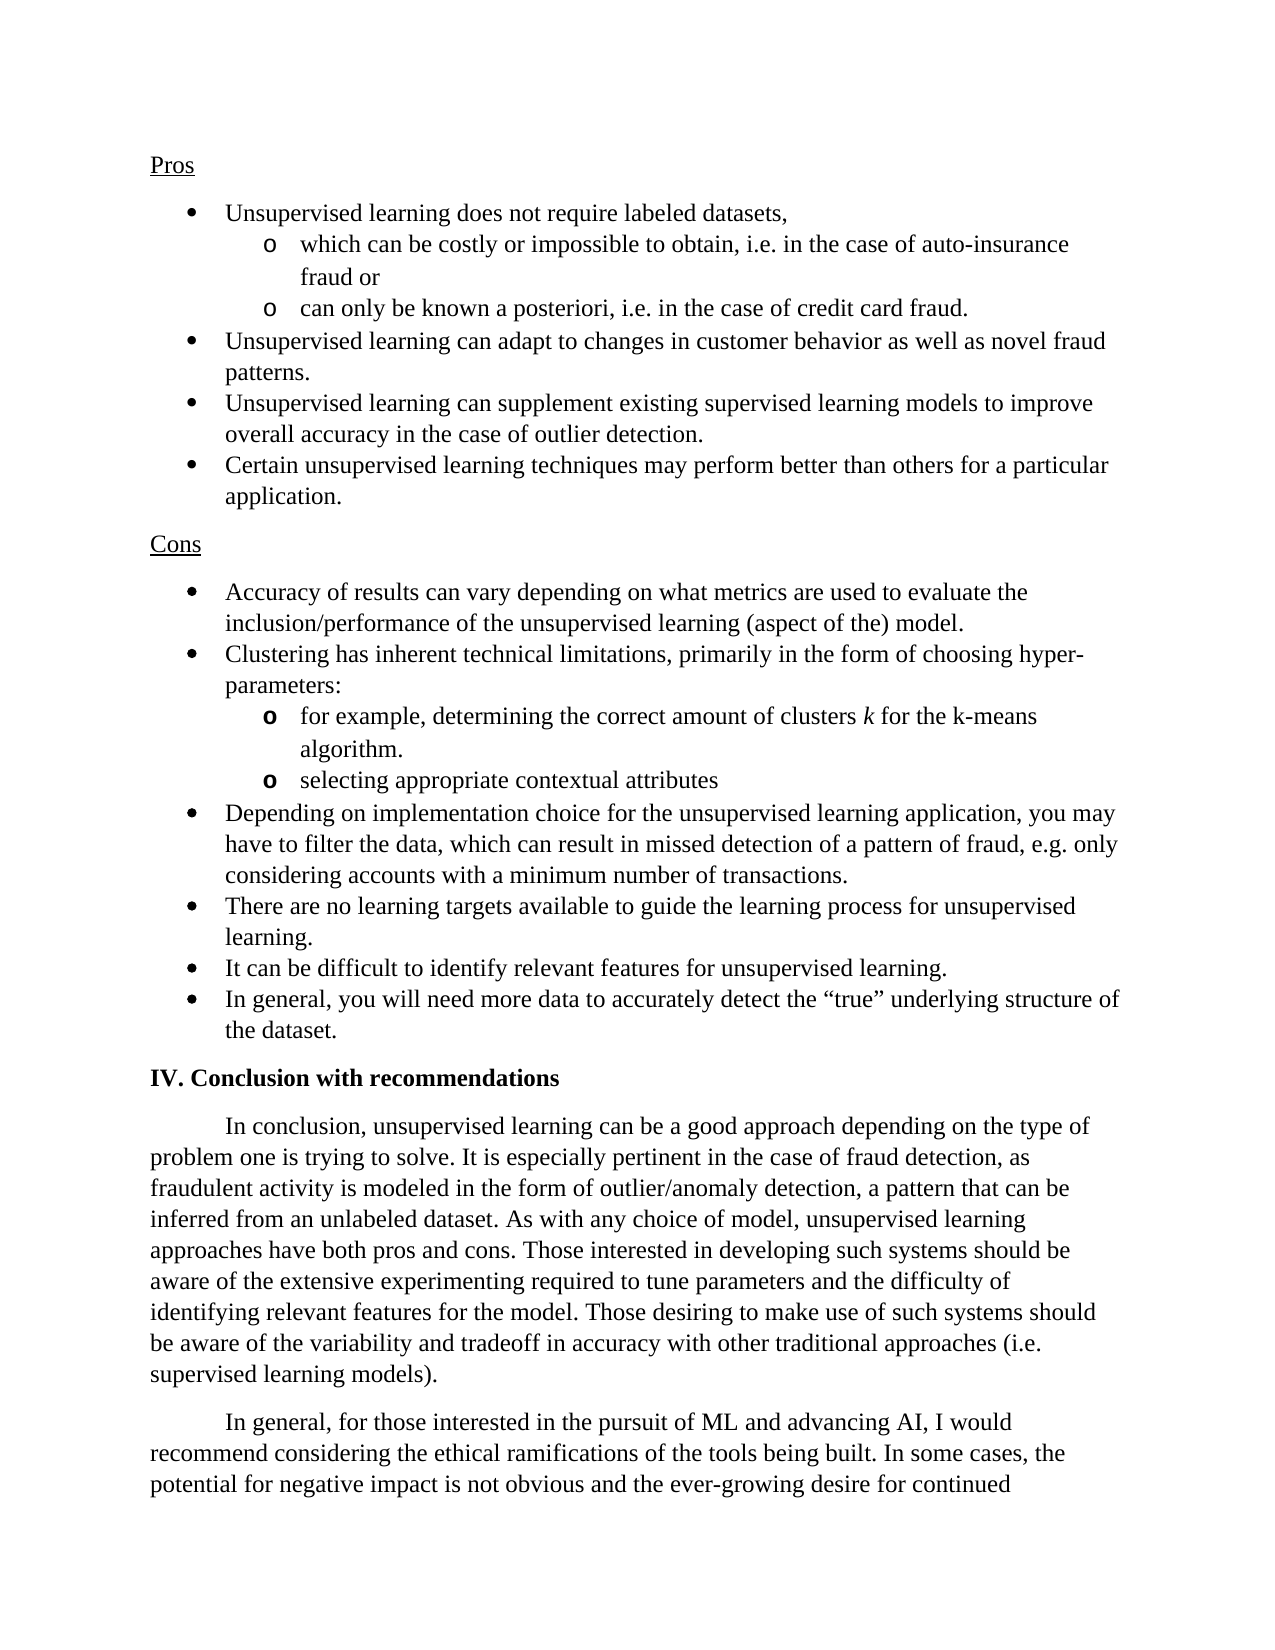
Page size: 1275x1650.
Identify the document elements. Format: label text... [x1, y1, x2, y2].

text Pros [150, 150, 1125, 179]
list There are no learning targets available to guide the learning process for unsupervised learning. [187, 891, 1125, 951]
list Unsupervised learning does not require labeled datasets, [187, 198, 1125, 226]
list Unsupervised learning can supplement existing supervised learning models to improve overall accuracy in the case of outlier detection. [187, 388, 1125, 448]
list Clustering has inherent technical limitations, primarily in the form of choosing hyper-parameters: [187, 639, 1125, 699]
list for example, determining the correct amount of clusters k for the k-means algorithm. [262, 701, 1125, 763]
list Depending on implementation choice for the unsupervised learning application, you may have to filter the data, which can result in missed detection of a pattern of fraud, e.g. only considering accounts with a minimum number of transactions. [187, 798, 1125, 889]
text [150, 1407, 1125, 1498]
text IV. Conclusion with recommendations [150, 1063, 1125, 1092]
list Accuracy of results can vary depending on what metrics are used to evaluate the inclusion/performance of the unsupervised learning (aspect of the) model. [187, 577, 1125, 637]
list Certain unsupervised learning techniques may perform better than others for a particular application. [187, 450, 1125, 510]
list can only be known a posteriori, i.e. in the case of credit card fraud. [262, 293, 1125, 324]
list which can be costly or impossible to obtain, i.e. in the case of auto-insurance fraud or [262, 229, 1125, 291]
text In conclusion, unsupervised learning can be a good approach depending on the type of problem one is trying to solve. It is especially pertinent in the case of fraud detection, as fraudulent activity is modeled in the form of outlier/anomaly detection, a pattern that can be inferred from an unlabeled dataset. As with any choice of model, unsupervised learning approaches have both pros and cons. Those interested in developing such systems should be aware of the extensive experimenting required to tune parameters and the difficulty of identifying relevant features for the model. Those desiring to make use of such systems should be aware of the variability and tradeoff in accuracy with other traditional approaches (i.e. supervised learning models). [150, 1111, 1125, 1388]
list Unsupervised learning can adapt to changes in customer behavior as well as novel fraud patterns. [187, 326, 1125, 386]
list In general, you will need more data to accurately detect the “true” underlying structure of the dataset. [187, 984, 1125, 1044]
list It can be difficult to identify relevant features for unsupervised learning. [187, 953, 1125, 982]
list selecting appropriate contextual attributes [262, 765, 1125, 796]
text Cons [150, 529, 1125, 558]
